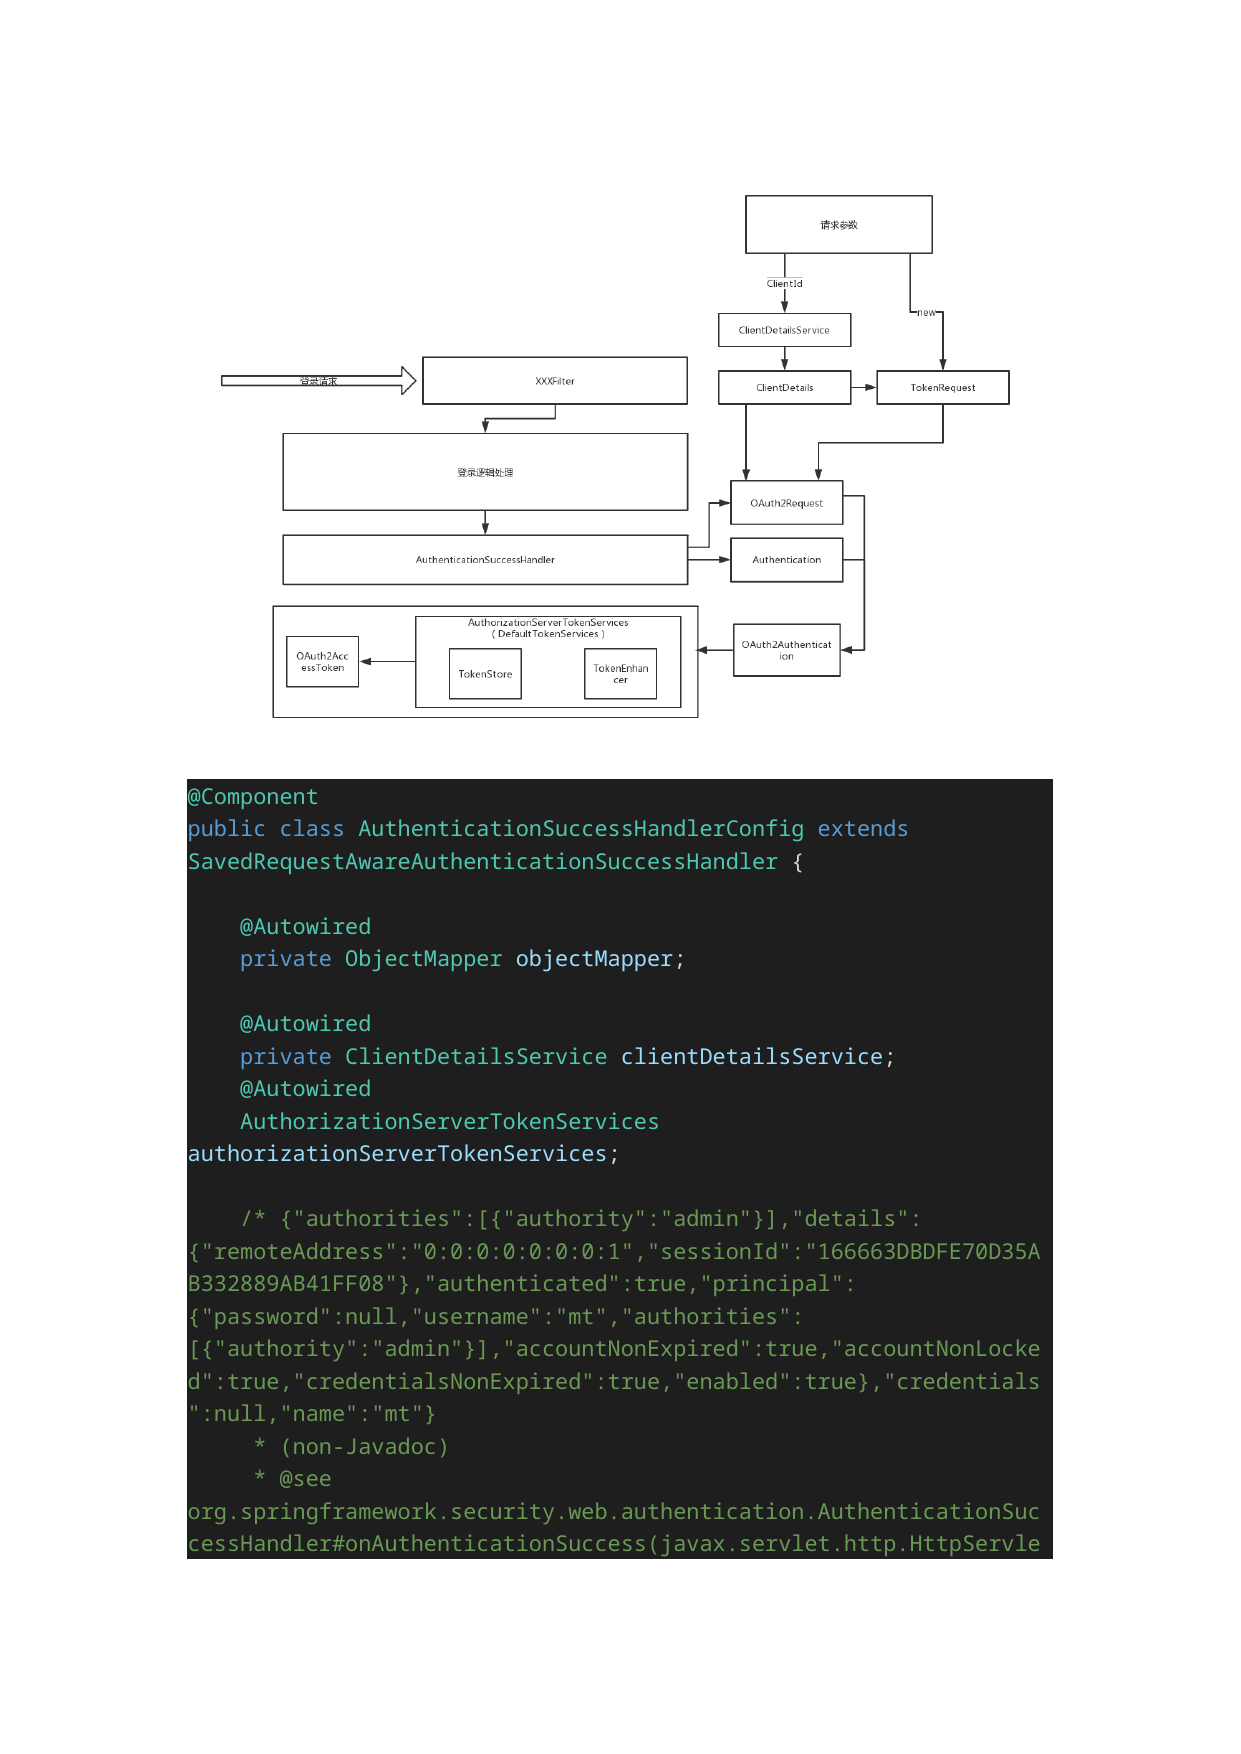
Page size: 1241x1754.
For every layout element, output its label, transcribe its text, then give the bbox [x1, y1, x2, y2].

picture [187, 162, 1053, 761]
text @Component [187, 779, 1053, 812]
text /* {"authorities":[{"authority":"admin"}],"details":{"remoteAddress":"0:0:0:0:0:0:0:1","sessionId":"166663DBDFE70D35AB332889AB41FF08"},"authenticated":true,"principal":{"password":null,"username":"mt","authorities":[{"authority":"admin"}],"accountNonExpired":true,"accountNonLocked":true,"credentialsNonExpired":true,"enabled":true},"credentials":null,"name":"mt"} [187, 1202, 1053, 1429]
text @Autowired [187, 1007, 1053, 1039]
text @Autowired [187, 909, 1053, 942]
text * (non-Javadoc) [187, 1429, 1053, 1462]
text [187, 1462, 1053, 1559]
text AuthorizationServerTokenServices authorizationServerTokenServices; [187, 1104, 1053, 1169]
text private ClientDetailsService clientDetailsService; [187, 1039, 1053, 1072]
text @Autowired [187, 1072, 1053, 1104]
text public class AuthenticationSuccessHandlerConfig extends SavedRequestAwareAuthenticationSuccessHandler { [187, 812, 1053, 877]
text private ObjectMapper objectMapper; [187, 942, 1053, 974]
